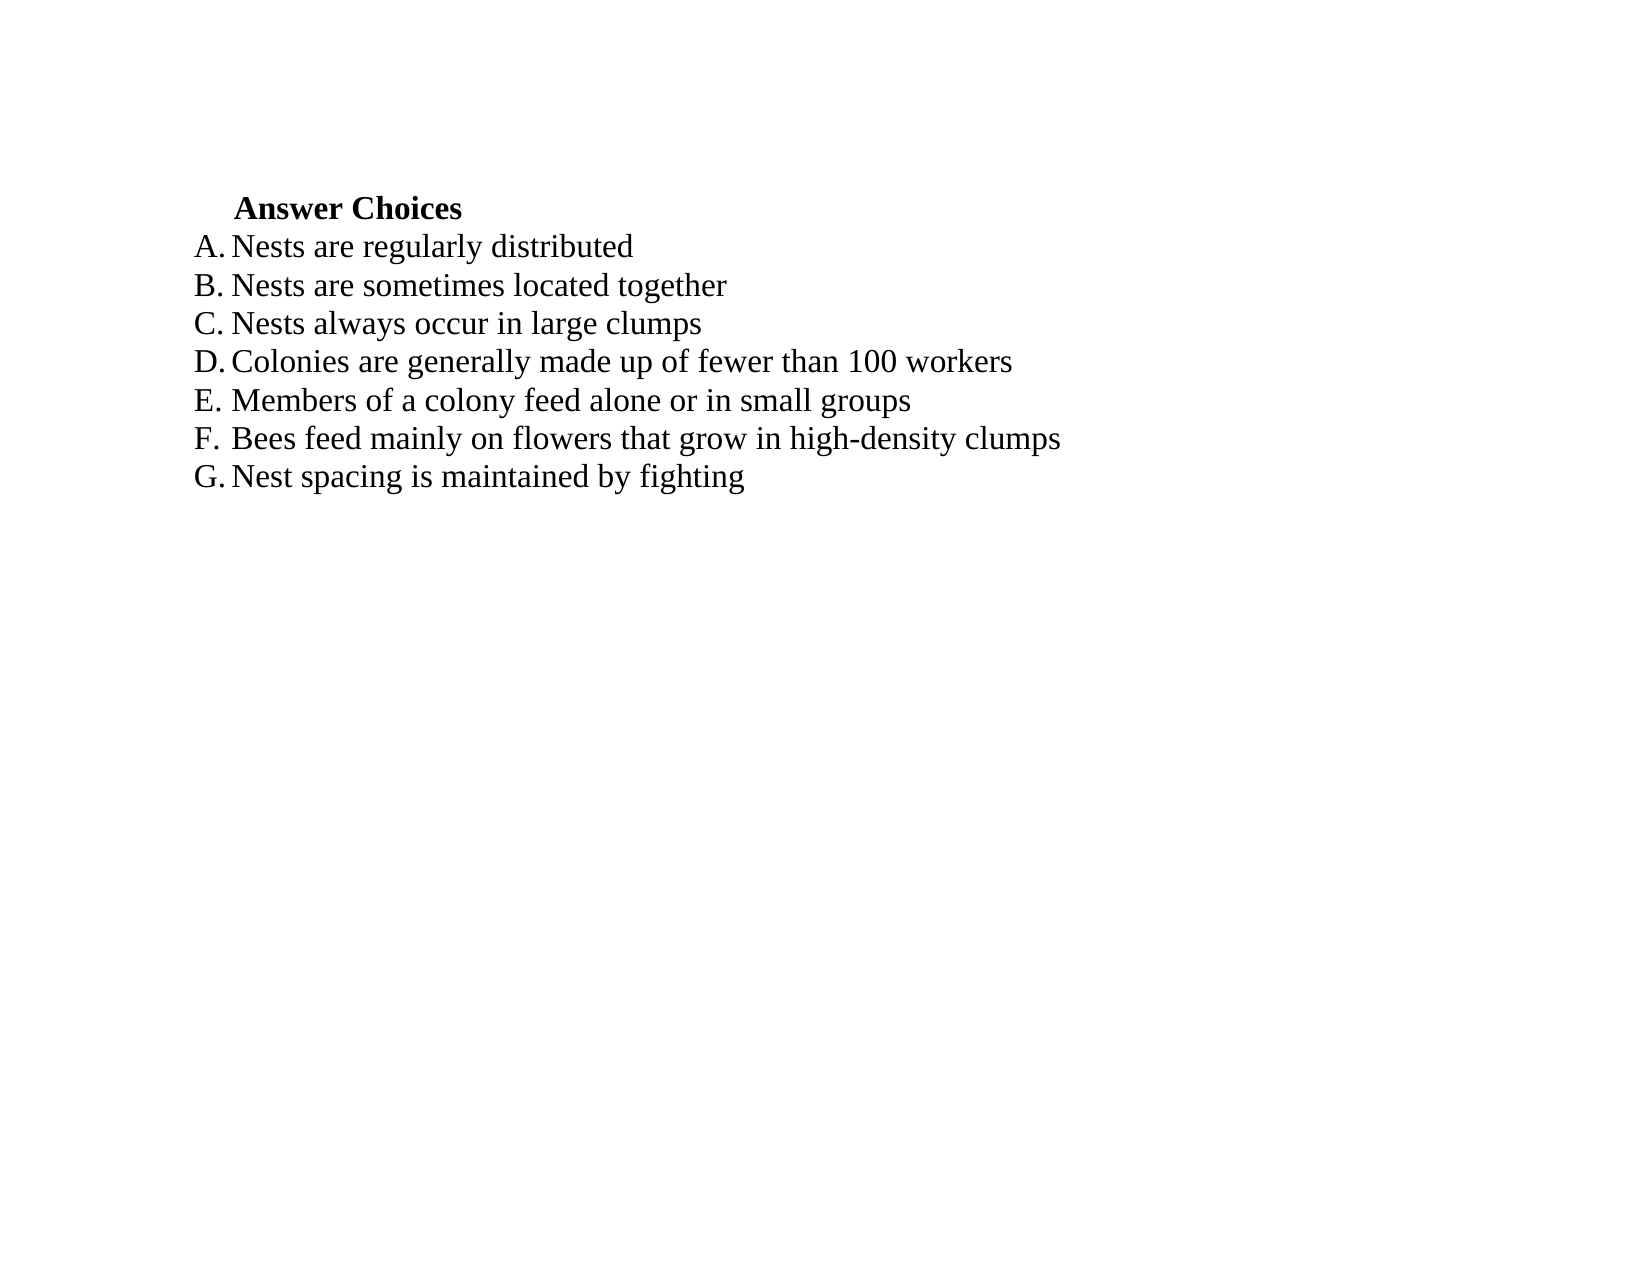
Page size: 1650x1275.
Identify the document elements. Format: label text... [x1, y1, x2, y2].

list Nests are sometimes located together [194, 265, 1500, 303]
list Colonies are generally made up of fewer than 100 workers [194, 342, 1500, 380]
list Nests always occur in large clumps [194, 303, 1500, 342]
text Answer Choices [150, 188, 1500, 227]
list Bees feed mainly on flowers that grow in high-density clumps [194, 418, 1500, 457]
list Members of a colony feed alone or in small groups [194, 380, 1500, 418]
list Nests are regularly distributed [194, 227, 1500, 265]
list Nest spacing is maintained by fighting [194, 457, 1500, 495]
